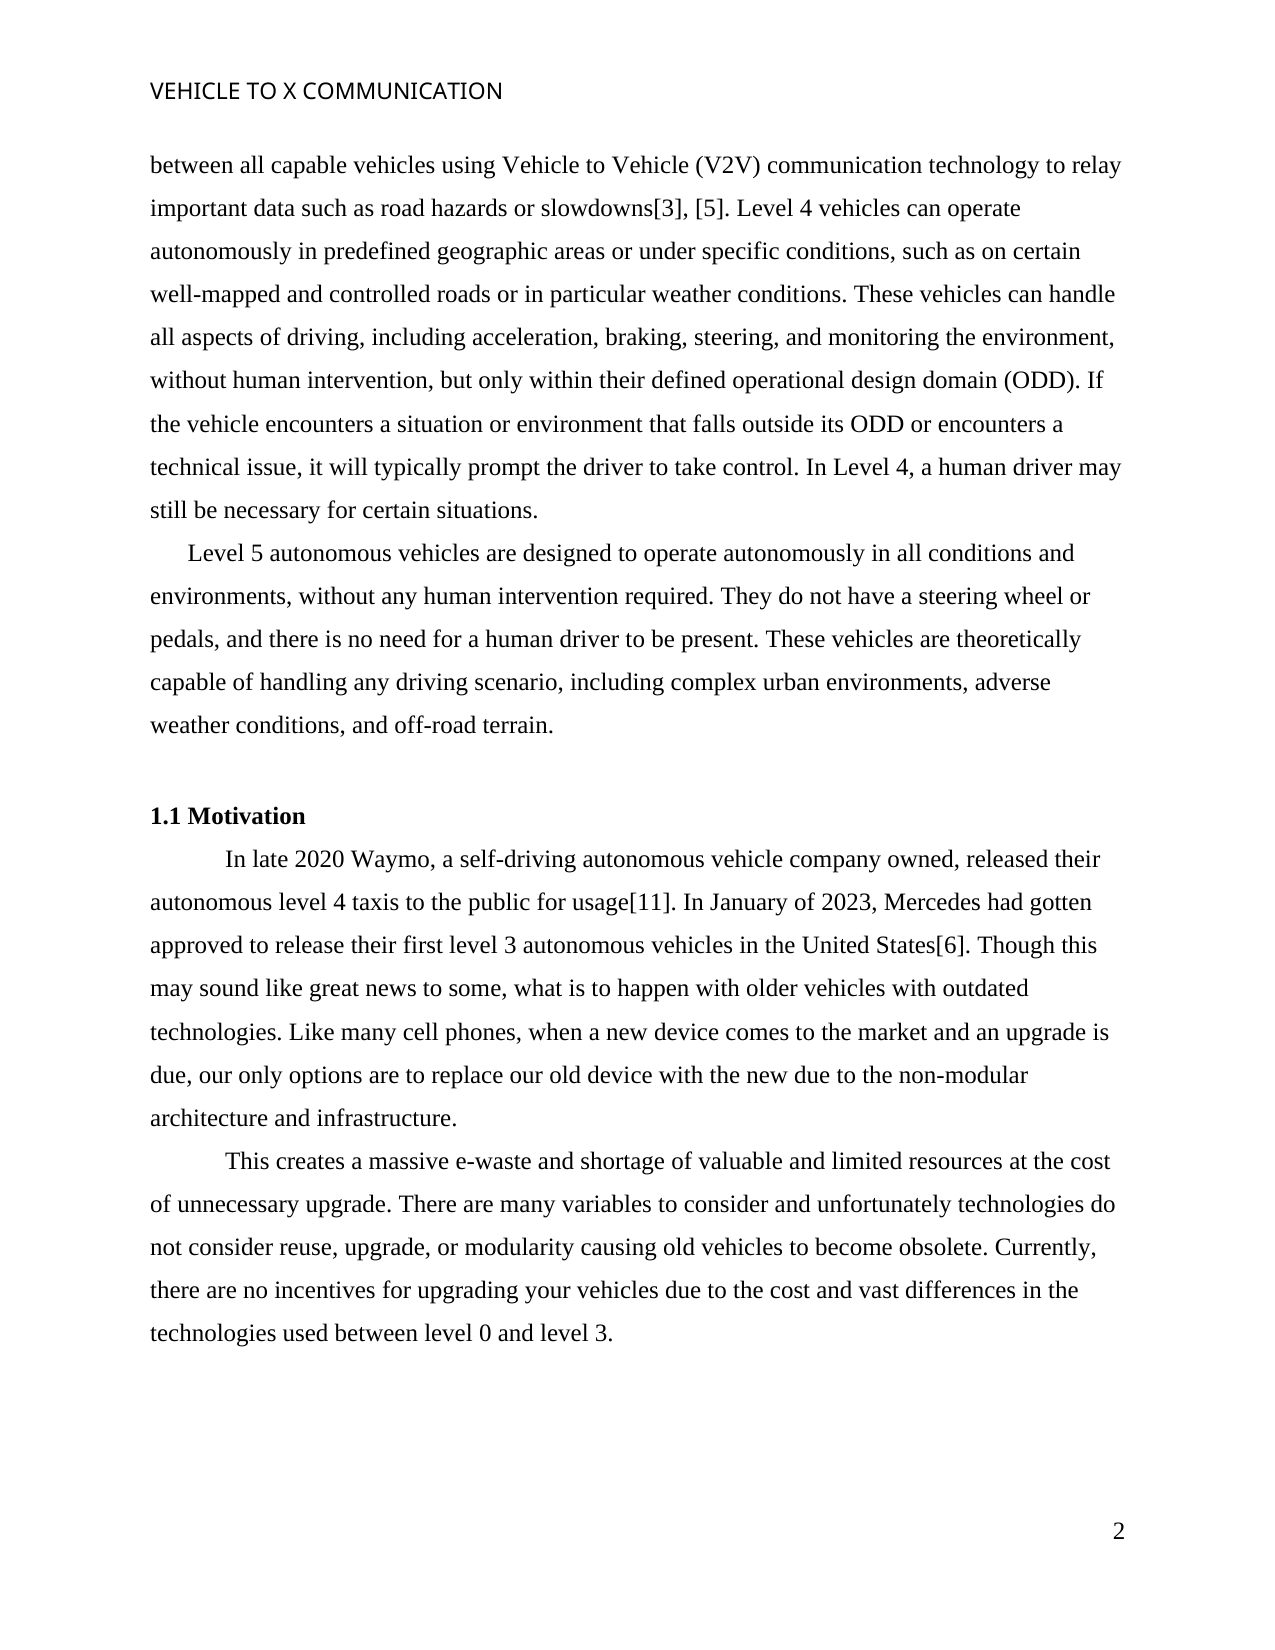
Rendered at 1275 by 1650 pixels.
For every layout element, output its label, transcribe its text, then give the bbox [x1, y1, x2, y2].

subtitle 1.1 Motivation [150, 801, 1125, 830]
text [150, 150, 1125, 524]
text In late 2020 Waymo, a self-driving autonomous vehicle company owned, released their autonomous level 4 taxis to the public for usage[11]. In January of 2023, Mercedes had gotten approved to release their first level 3 autonomous vehicles in the United States[6]. Though this may sound like great news to some, what is to happen with older vehicles with outdated technologies. Like many cell phones, when a new device comes to the market and an upgrade is due, our only options are to replace our old device with the new due to the non-modular architecture and infrastructure. [150, 844, 1125, 1132]
text Level 5 autonomous vehicles are designed to operate autonomously in all conditions and environments, without any human intervention required. They do not have a steering wheel or pedals, and there is no need for a human driver to be present. These vehicles are theoretically capable of handling any driving scenario, including complex urban environments, adverse weather conditions, and off-road terrain. [150, 538, 1125, 739]
text This creates a massive e-waste and shortage of valuable and limited resources at the cost of unnecessary upgrade. There are many variables to consider and unfortunately technologies do not consider reuse, upgrade, or modularity causing old vehicles to become obsolete. Currently, there are no incentives for upgrading your vehicles due to the cost and vast differences in the technologies used between level 0 and level 3. [150, 1146, 1125, 1347]
